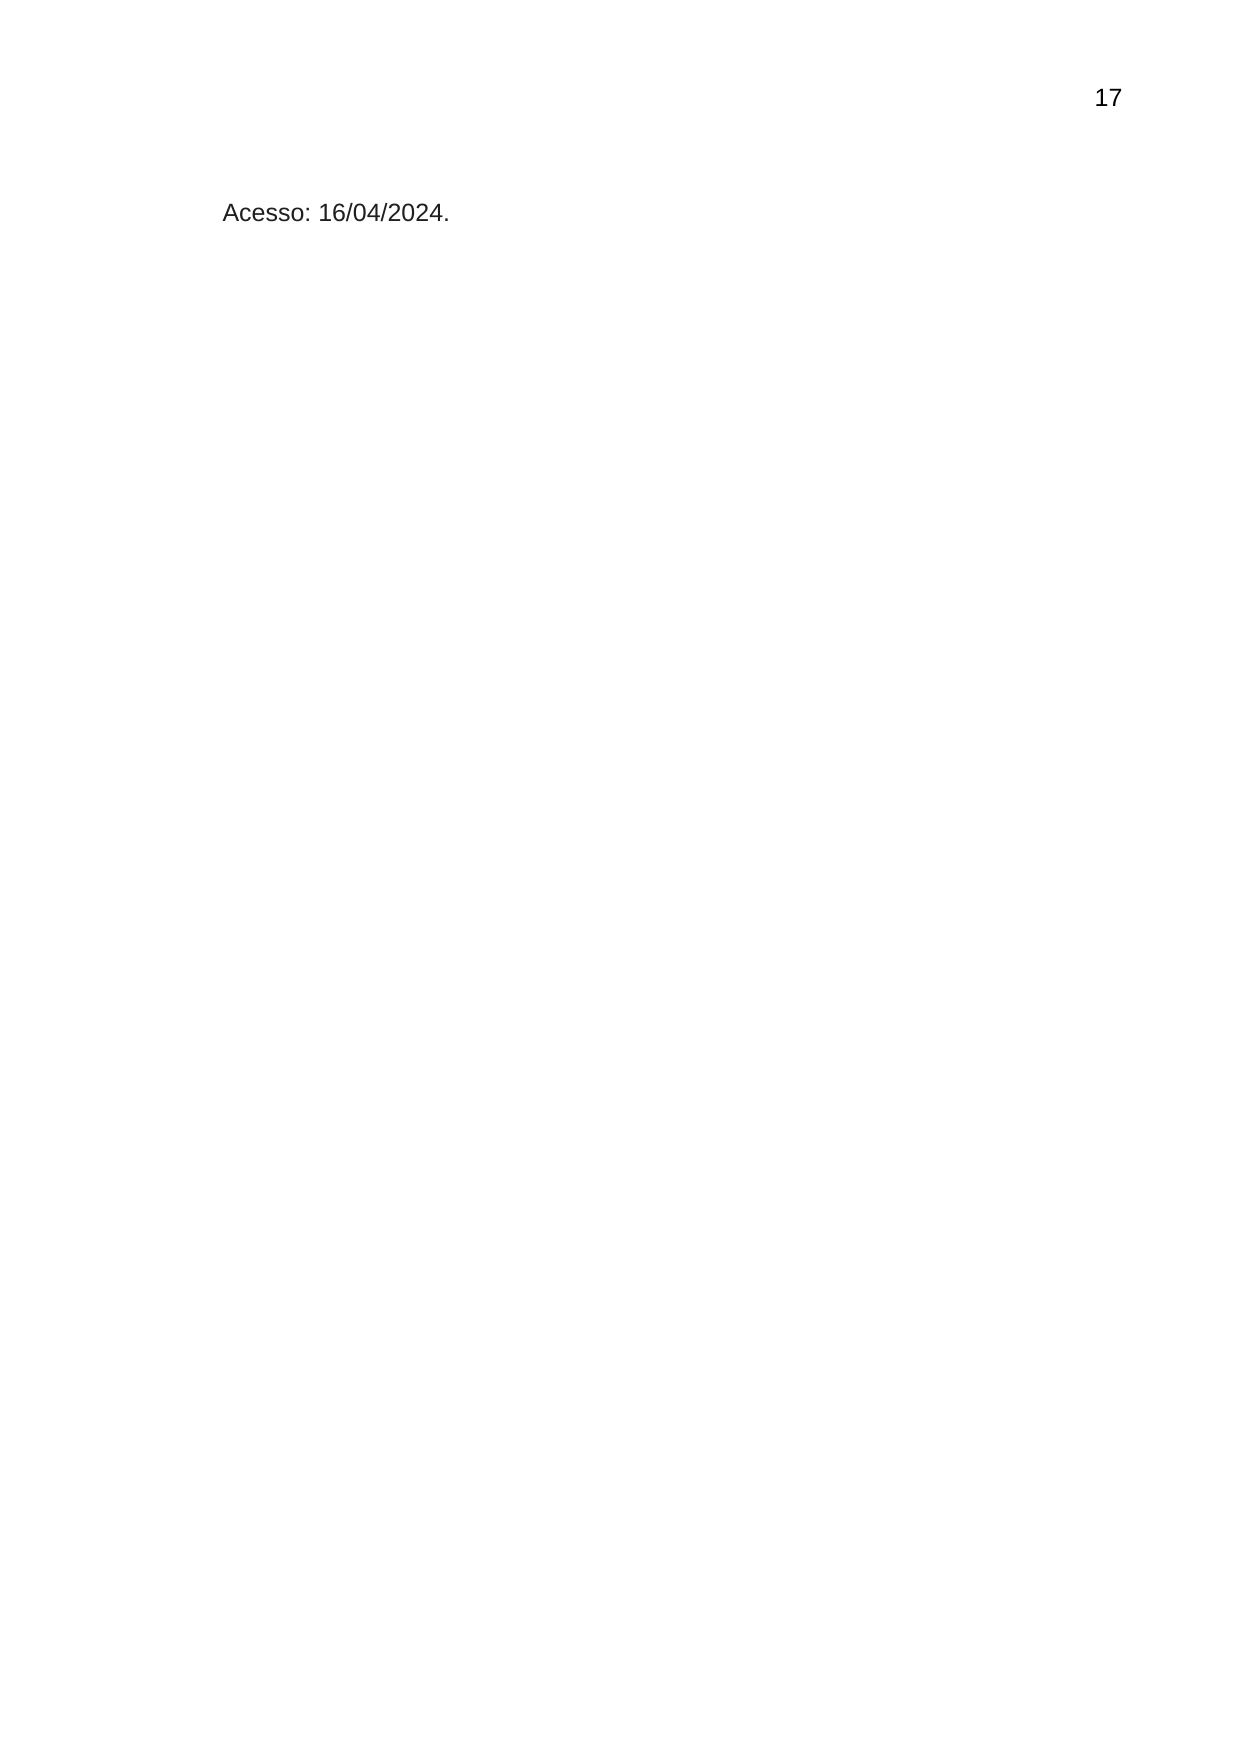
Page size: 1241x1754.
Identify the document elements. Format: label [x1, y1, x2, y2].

list [177, 198, 1122, 226]
